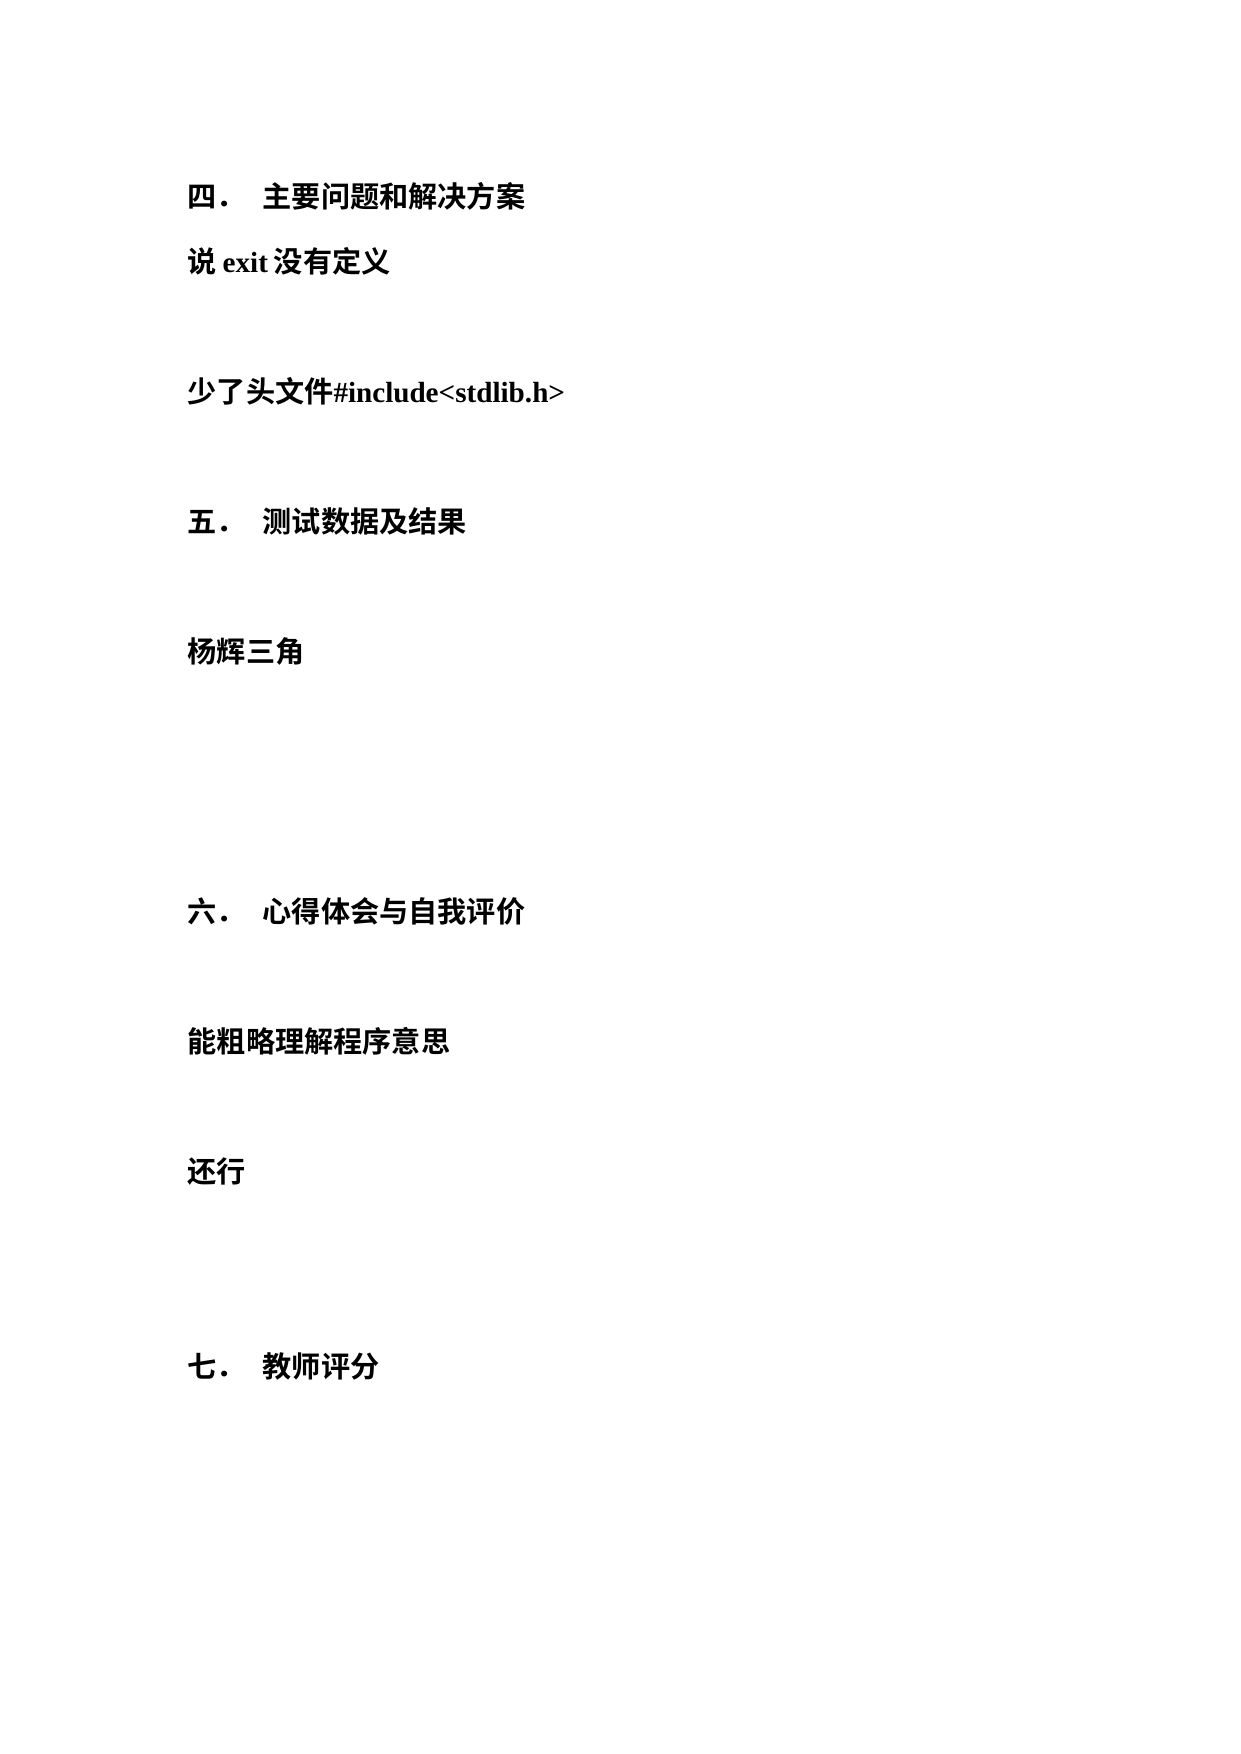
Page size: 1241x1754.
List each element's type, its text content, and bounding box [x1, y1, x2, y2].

list 心得体会与自我评价 [187, 877, 1053, 942]
list 测试数据及结果 [187, 487, 1053, 552]
text 还行 [187, 1137, 1053, 1202]
list 主要问题和解决方案 [187, 162, 1053, 227]
list 教师评分 [187, 1332, 1053, 1397]
text 能粗略理解程序意思 [187, 1007, 1053, 1072]
text 杨辉三角 [187, 617, 1053, 682]
text 少了头文件#include<stdlib.h> [187, 357, 1053, 422]
text 说exit没有定义 [187, 227, 1053, 292]
